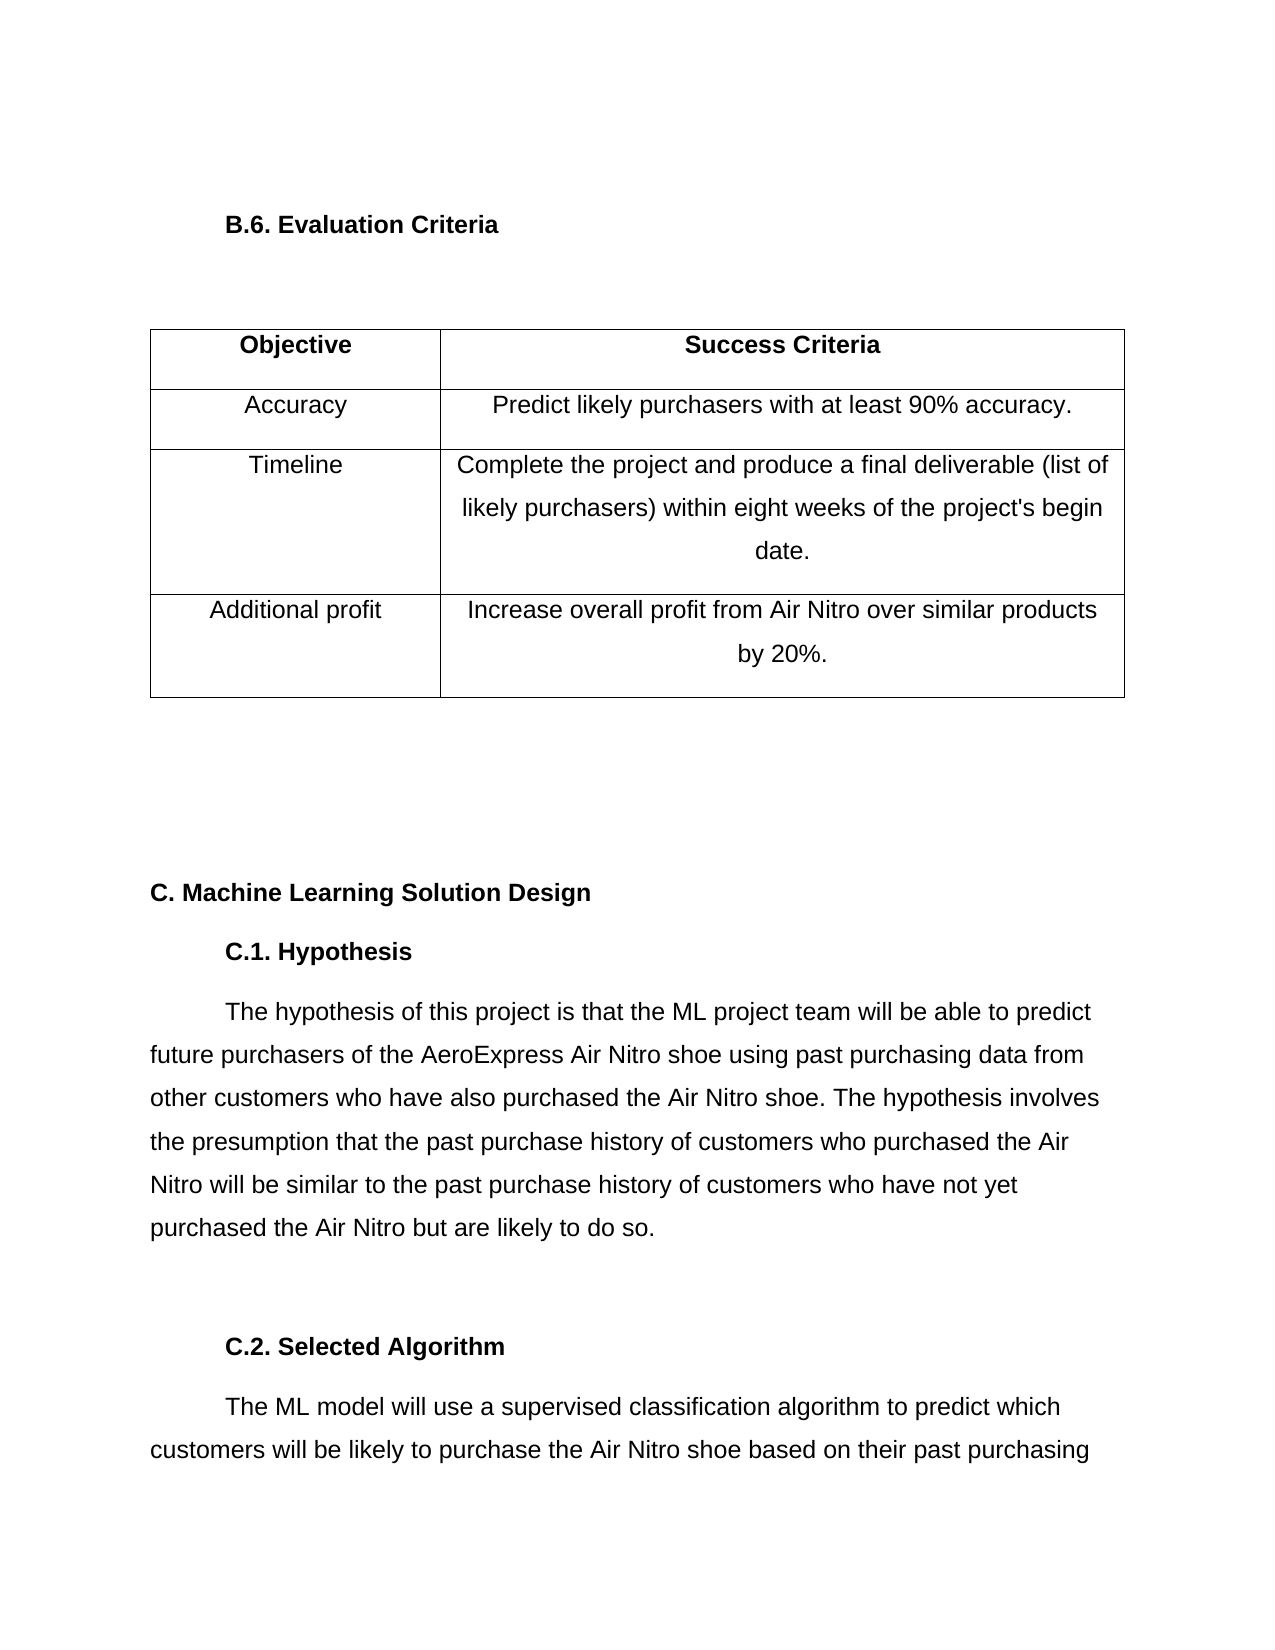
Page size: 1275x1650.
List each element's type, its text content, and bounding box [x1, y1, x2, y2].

text The hypothesis of this project is that the ML project team will be able to predict future purchasers of the AeroExpress Air Nitro shoe using past purchasing data from other customers who have also purchased the Air Nitro shoe. The hypothesis involves the presumption that the past purchase history of customers who purchased the Air Nitro will be similar to the past purchase history of customers who have not yet purchased the Air Nitro but are likely to do so. [150, 997, 1125, 1241]
text C.2. Selected Algorithm [150, 1332, 1125, 1361]
table_cell Timeline [151, 450, 440, 594]
table_cell Predict likely purchasers with at least 90% accuracy. [441, 390, 1124, 448]
text B.6. Evaluation Criteria [150, 210, 1125, 238]
table_cell Accuracy [151, 390, 440, 448]
text C. Machine Learning Solution Design [150, 877, 1125, 906]
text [150, 1392, 1125, 1464]
table_cell Additional profit [151, 595, 440, 697]
table_header Success Criteria [441, 330, 1124, 389]
text C.1. Hypothesis [150, 937, 1125, 966]
table_cell Complete the project and produce a final deliverable (list of likely purchasers) within eight weeks of the project's begin date. [441, 450, 1124, 594]
table_cell Increase overall profit from Air Nitro over similar products by 20%. [441, 595, 1124, 697]
table_header Objective [151, 330, 440, 389]
